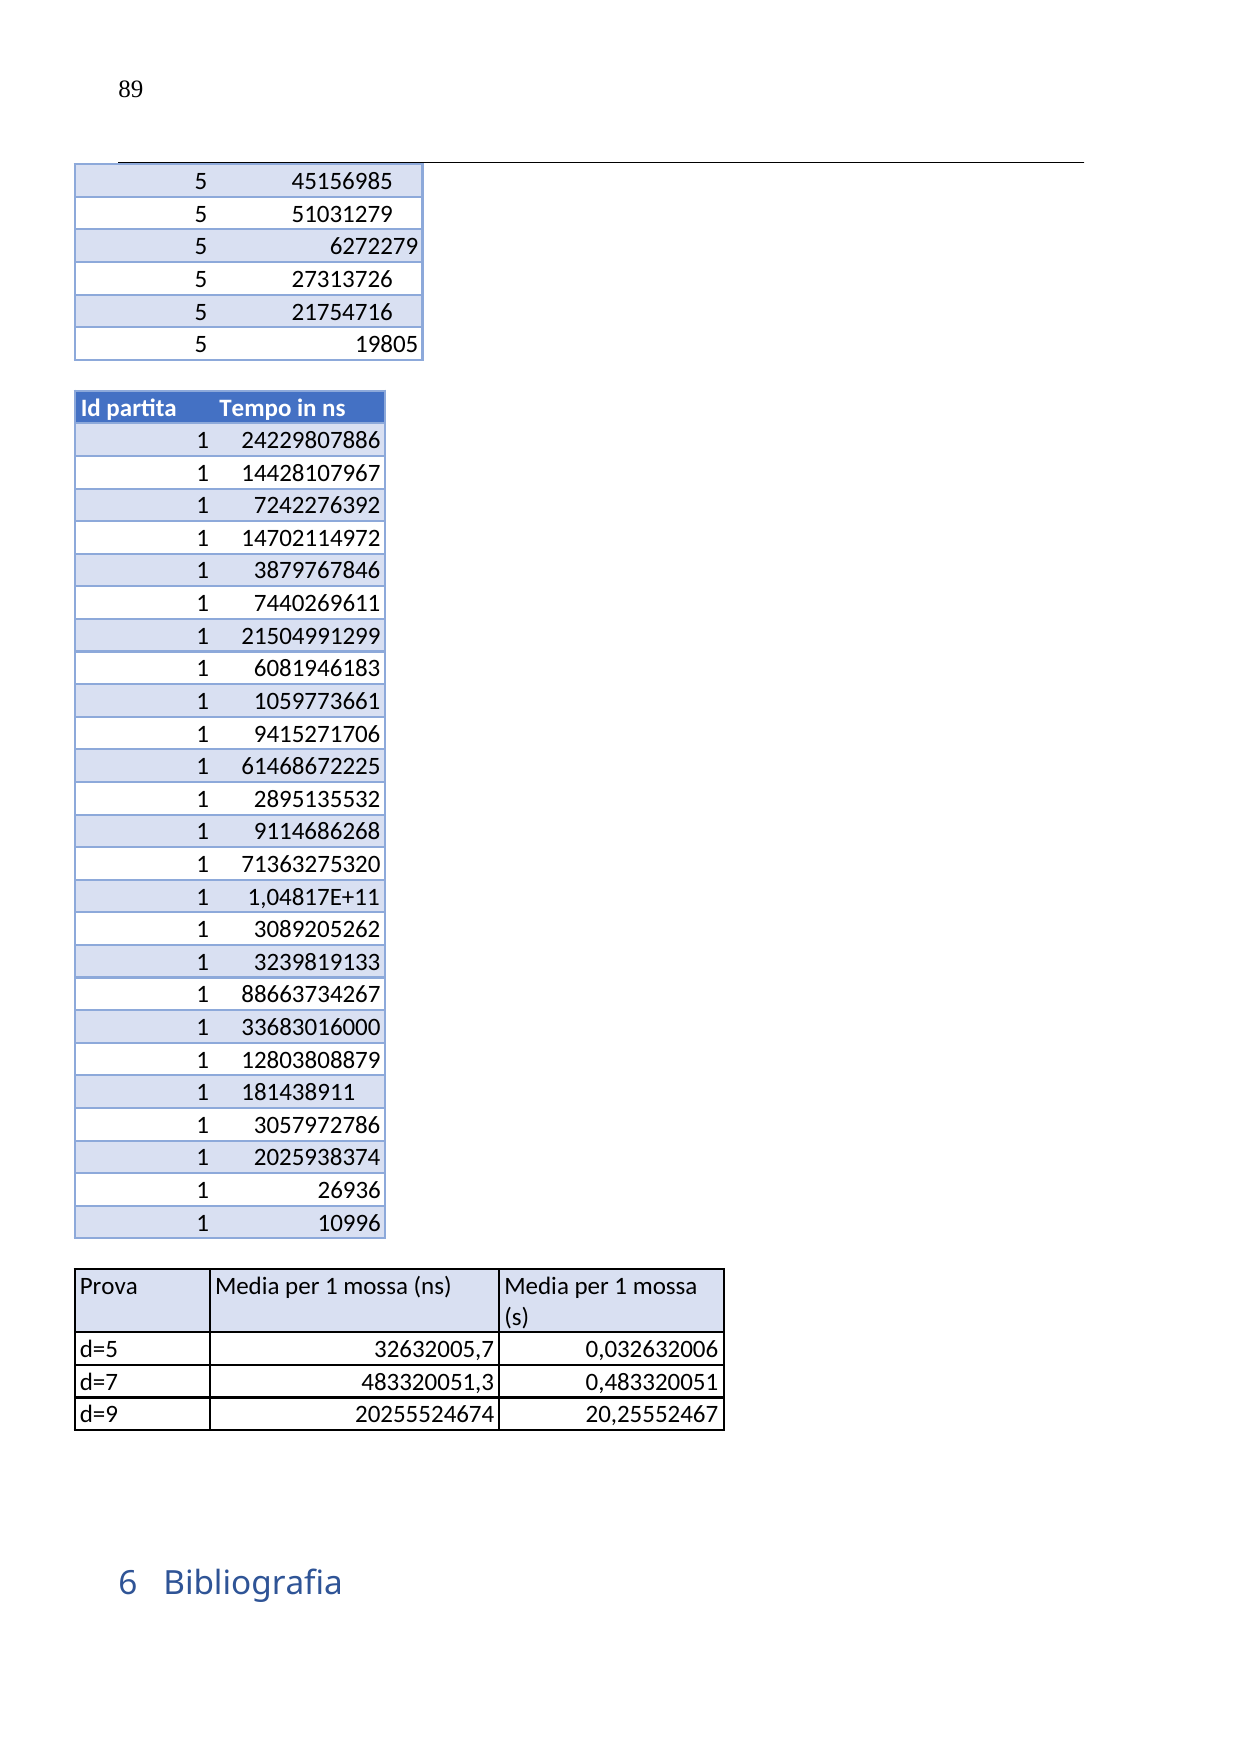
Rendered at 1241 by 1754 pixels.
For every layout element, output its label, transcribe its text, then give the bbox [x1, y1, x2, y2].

table_cell [76, 783, 195, 813]
table_cell 88663734267 [240, 979, 384, 1009]
table_cell 1 [195, 555, 240, 585]
table_cell 20255524674 [211, 1399, 498, 1429]
table_cell 5 [76, 165, 290, 196]
table_cell 45156985 [290, 165, 421, 196]
table_cell 21754716 [290, 296, 421, 326]
table_cell 1 [195, 1174, 240, 1205]
table_cell [76, 881, 195, 911]
table_cell 3239819133 [240, 946, 384, 976]
table_cell [76, 685, 195, 716]
table_cell 1 [195, 685, 240, 716]
table_cell 2025938374 [240, 1142, 384, 1172]
table_cell [76, 816, 195, 846]
table_cell 2895135532 [240, 783, 384, 813]
table_cell [76, 1011, 195, 1042]
table_cell 10996 [240, 1207, 384, 1237]
table_cell 1 [195, 1076, 240, 1107]
table_cell d=7 [76, 1366, 209, 1396]
table_cell 1 [195, 848, 240, 879]
table_cell 1 [195, 913, 240, 944]
table_cell 1 [195, 1011, 240, 1042]
table_cell 1 [195, 1207, 240, 1237]
table_cell [76, 653, 195, 683]
table_cell 9114686268 [240, 816, 384, 846]
table_cell 5 [76, 230, 290, 261]
table_cell 1 [195, 424, 240, 455]
table_cell 1 [195, 587, 240, 618]
table_cell 26936 [240, 1174, 384, 1205]
table_cell 483320051,3 [211, 1366, 498, 1396]
table_cell 27313726 [290, 263, 421, 293]
table_cell 1 [195, 750, 240, 781]
table_cell 5 [76, 328, 290, 359]
table_cell 1 [195, 881, 240, 911]
table_cell [76, 1142, 195, 1172]
table_cell 1 [195, 1109, 240, 1139]
table_cell 7242276392 [240, 490, 384, 520]
table_cell 1 [195, 1044, 240, 1074]
table_cell [76, 1207, 195, 1237]
table_cell 6081946183 [240, 653, 384, 683]
table_cell 5 [76, 198, 290, 228]
table_cell d=5 [76, 1333, 209, 1364]
table_cell [76, 490, 195, 520]
table_cell 20,25552467 [500, 1399, 723, 1429]
table_cell 71363275320 [240, 848, 384, 879]
table_cell 1 [195, 718, 240, 748]
table_cell 1 [195, 522, 240, 553]
table_cell 14702114972 [240, 522, 384, 553]
table_cell 61468672225 [240, 750, 384, 781]
table_header Media per 1 mossa (s) [500, 1270, 723, 1331]
table_cell 1 [195, 816, 240, 846]
table_cell 51031279 [290, 198, 421, 228]
table_cell 5 [76, 263, 290, 293]
table_cell [76, 1174, 195, 1205]
table_cell 5 [76, 296, 290, 326]
table_cell 1 [195, 1142, 240, 1172]
table_cell 0,032632006 [500, 1333, 723, 1364]
table_cell 3879767846 [240, 555, 384, 585]
table_cell 1 [195, 620, 240, 650]
table_cell 1,04817E+11 [240, 881, 384, 911]
table_cell 24229807886 [240, 424, 384, 455]
table_cell 181438911 [240, 1076, 384, 1107]
table_cell [76, 457, 195, 487]
table_cell 19805 [290, 328, 421, 359]
table_cell d=9 [76, 1399, 209, 1429]
table_cell 14428107967 [240, 457, 384, 487]
table_cell [76, 424, 195, 455]
table_cell 3057972786 [240, 1109, 384, 1139]
table_cell 9415271706 [240, 718, 384, 748]
table_cell [76, 620, 195, 650]
table_cell [76, 848, 195, 879]
table_cell 0,483320051 [500, 1366, 723, 1396]
table_cell [76, 1076, 195, 1107]
table_cell 1059773661 [240, 685, 384, 716]
table_cell 32632005,7 [211, 1333, 498, 1364]
table_cell [76, 1044, 195, 1074]
table_header Id partita [76, 392, 195, 422]
table_cell [76, 587, 195, 618]
table_cell [76, 946, 195, 976]
table_cell 1 [195, 946, 240, 976]
table_cell 1 [195, 457, 240, 487]
table_cell 7440269611 [240, 587, 384, 618]
table_cell [76, 979, 195, 1009]
table_cell 3089205262 [240, 913, 384, 944]
table_cell 1 [195, 979, 240, 1009]
table_cell [76, 718, 195, 748]
table_cell 1 [195, 653, 240, 683]
table_cell 1 [195, 783, 240, 813]
table_header Tempo in ns [195, 392, 384, 422]
table_cell 12803808879 [240, 1044, 384, 1074]
table_cell 6272279 [290, 230, 421, 261]
table_cell [76, 522, 195, 553]
table_cell [76, 555, 195, 585]
table_cell 21504991299 [240, 620, 384, 650]
table_header Media per 1 mossa (ns) [211, 1270, 498, 1331]
table_cell [76, 913, 195, 944]
table_cell [76, 750, 195, 781]
table_cell [76, 1109, 195, 1139]
table_cell 33683016000 [240, 1011, 384, 1042]
table_header Prova [76, 1270, 209, 1331]
table_cell 1 [195, 490, 240, 520]
